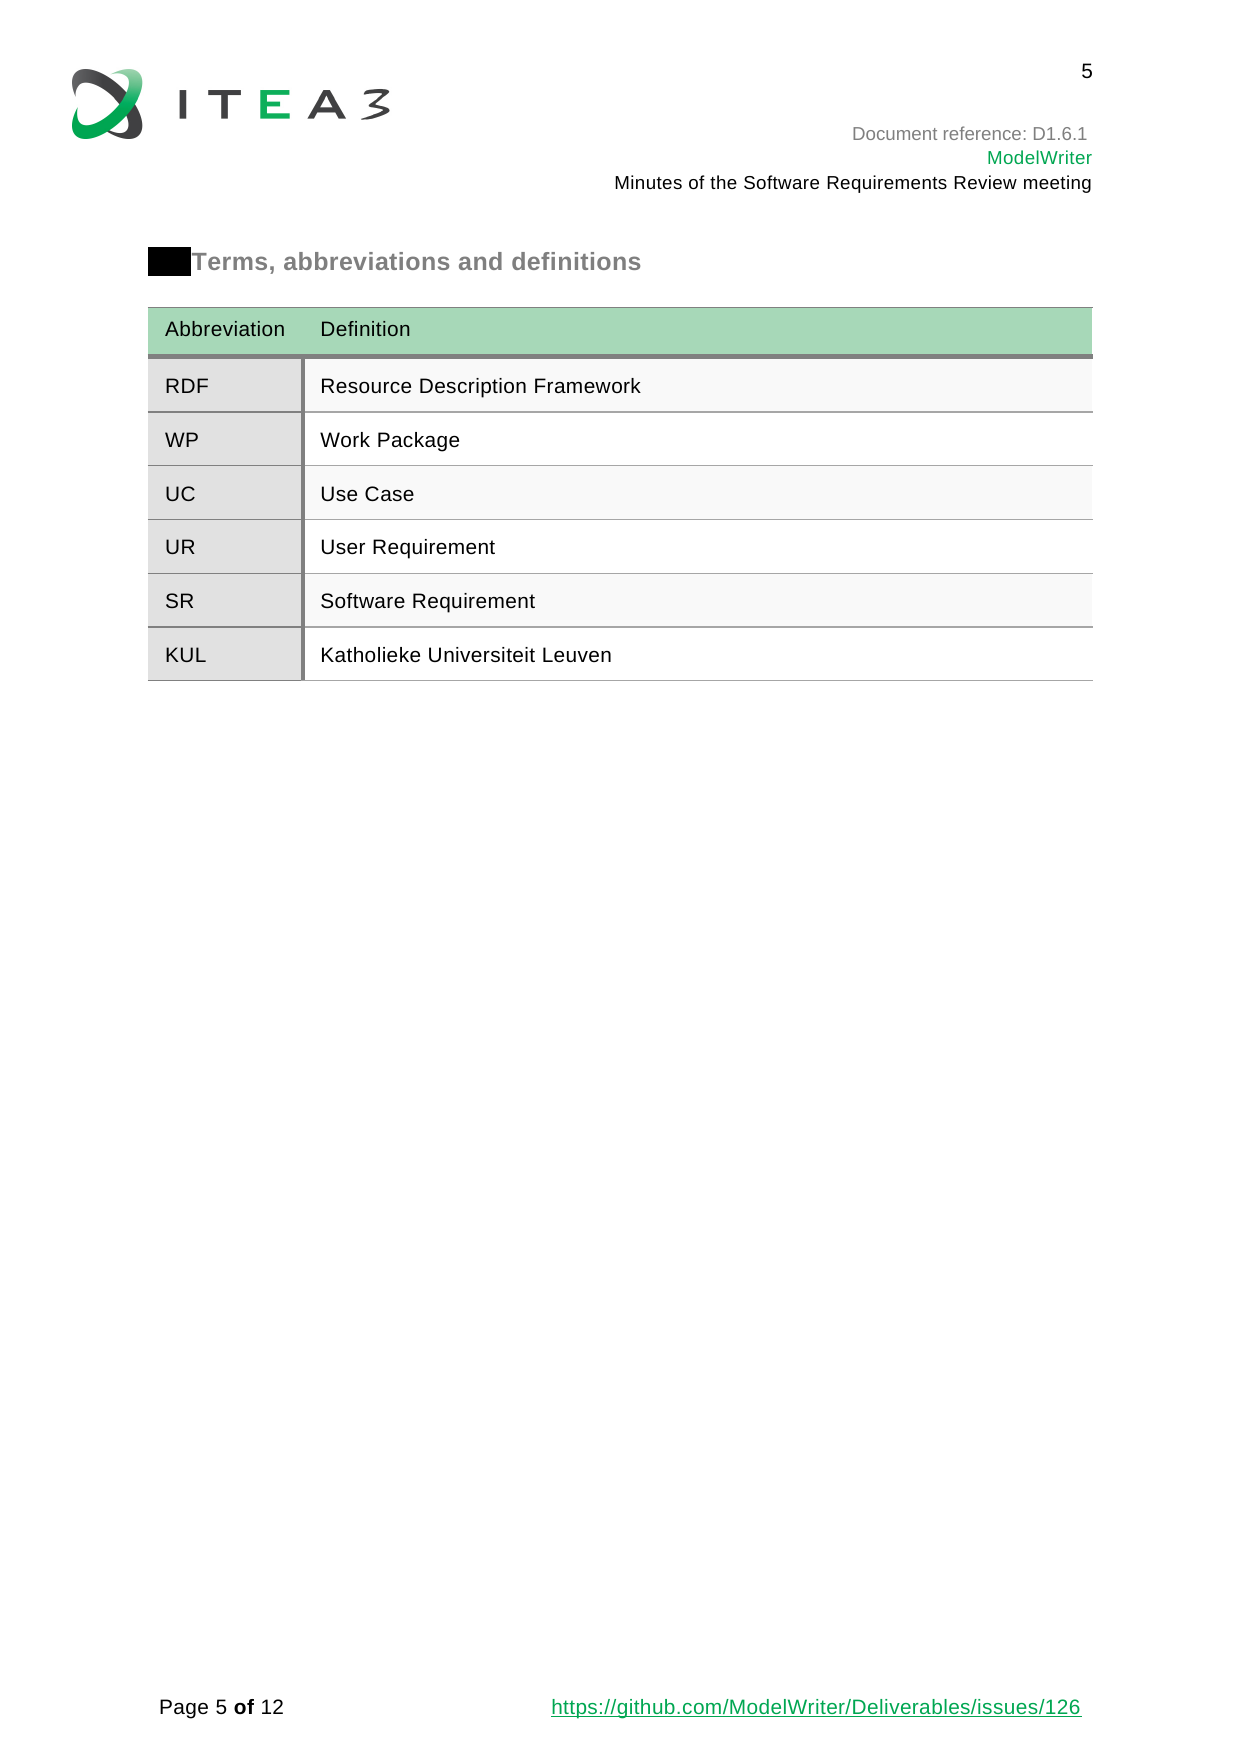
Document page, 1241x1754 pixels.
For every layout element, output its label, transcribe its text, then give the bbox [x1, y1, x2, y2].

picture [0, 0, 442, 198]
table_cell Work Package [305, 413, 1092, 465]
table_cell RDF [148, 359, 301, 411]
table_cell User Requirement [305, 520, 1092, 573]
table_cell Resource Description Framework [305, 359, 1092, 411]
table_cell UR [148, 520, 301, 573]
table_cell Use Case [305, 466, 1092, 519]
table_cell KUL [148, 628, 301, 680]
table_header Abbreviation [148, 308, 303, 354]
table_header Definition [303, 308, 1092, 354]
table_cell UC [148, 466, 301, 519]
table_cell Katholieke Universiteit Leuven [305, 628, 1092, 680]
table_cell SR [148, 574, 301, 626]
subtitle Terms, abbreviations and definitions [191, 247, 1092, 276]
table_cell WP [148, 413, 301, 465]
table_cell Software Requirement [305, 574, 1092, 626]
